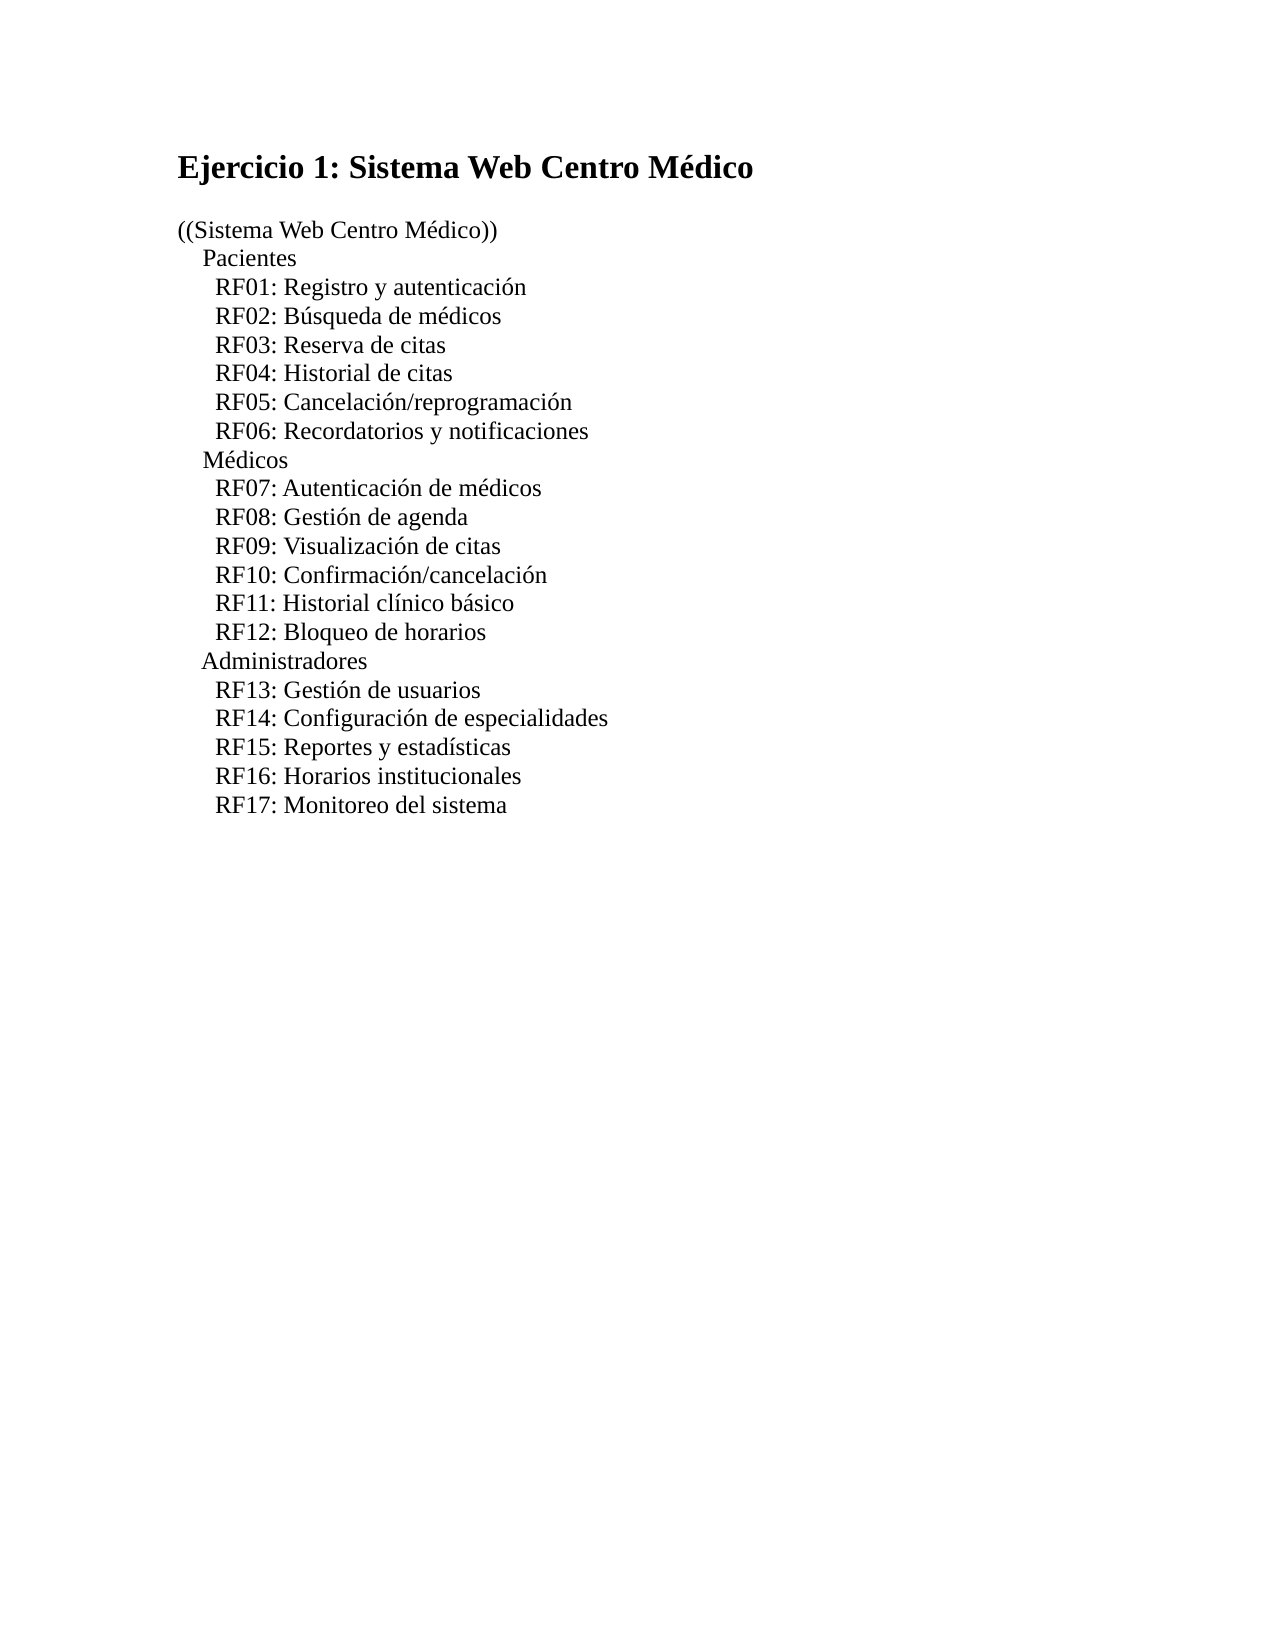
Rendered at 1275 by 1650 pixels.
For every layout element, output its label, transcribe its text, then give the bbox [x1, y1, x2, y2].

text RF10: Confirmación/cancelación [177, 560, 1098, 588]
text RF09: Visualización de citas [177, 531, 1098, 560]
text Médicos [177, 445, 1098, 473]
text RF07: Autenticación de médicos [177, 473, 1098, 502]
text RF08: Gestión de agenda [177, 502, 1098, 531]
text RF05: Cancelación/reprogramación [177, 387, 1098, 416]
text ((Sistema Web Centro Médico)) [177, 215, 1098, 243]
text RF17: Monitoreo del sistema [177, 790, 1098, 818]
text RF11: Historial clínico básico [177, 588, 1098, 617]
text RF06: Recordatorios y notificaciones [177, 416, 1098, 445]
text RF15: Reportes y estadísticas [177, 732, 1098, 761]
text Ejercicio 1: Sistema Web Centro Médico [177, 148, 1098, 186]
text RF12: Bloqueo de horarios [177, 617, 1098, 646]
text RF16: Horarios institucionales [177, 761, 1098, 790]
text RF14: Configuración de especialidades [177, 703, 1098, 732]
text RF04: Historial de citas [177, 358, 1098, 387]
text RF13: Gestión de usuarios [177, 675, 1098, 703]
text RF02: Búsqueda de médicos [177, 301, 1098, 330]
text RF03: Reserva de citas [177, 330, 1098, 358]
text Administradores [177, 646, 1098, 675]
text Pacientes [177, 243, 1098, 272]
text RF01: Registro y autenticación [177, 272, 1098, 301]
